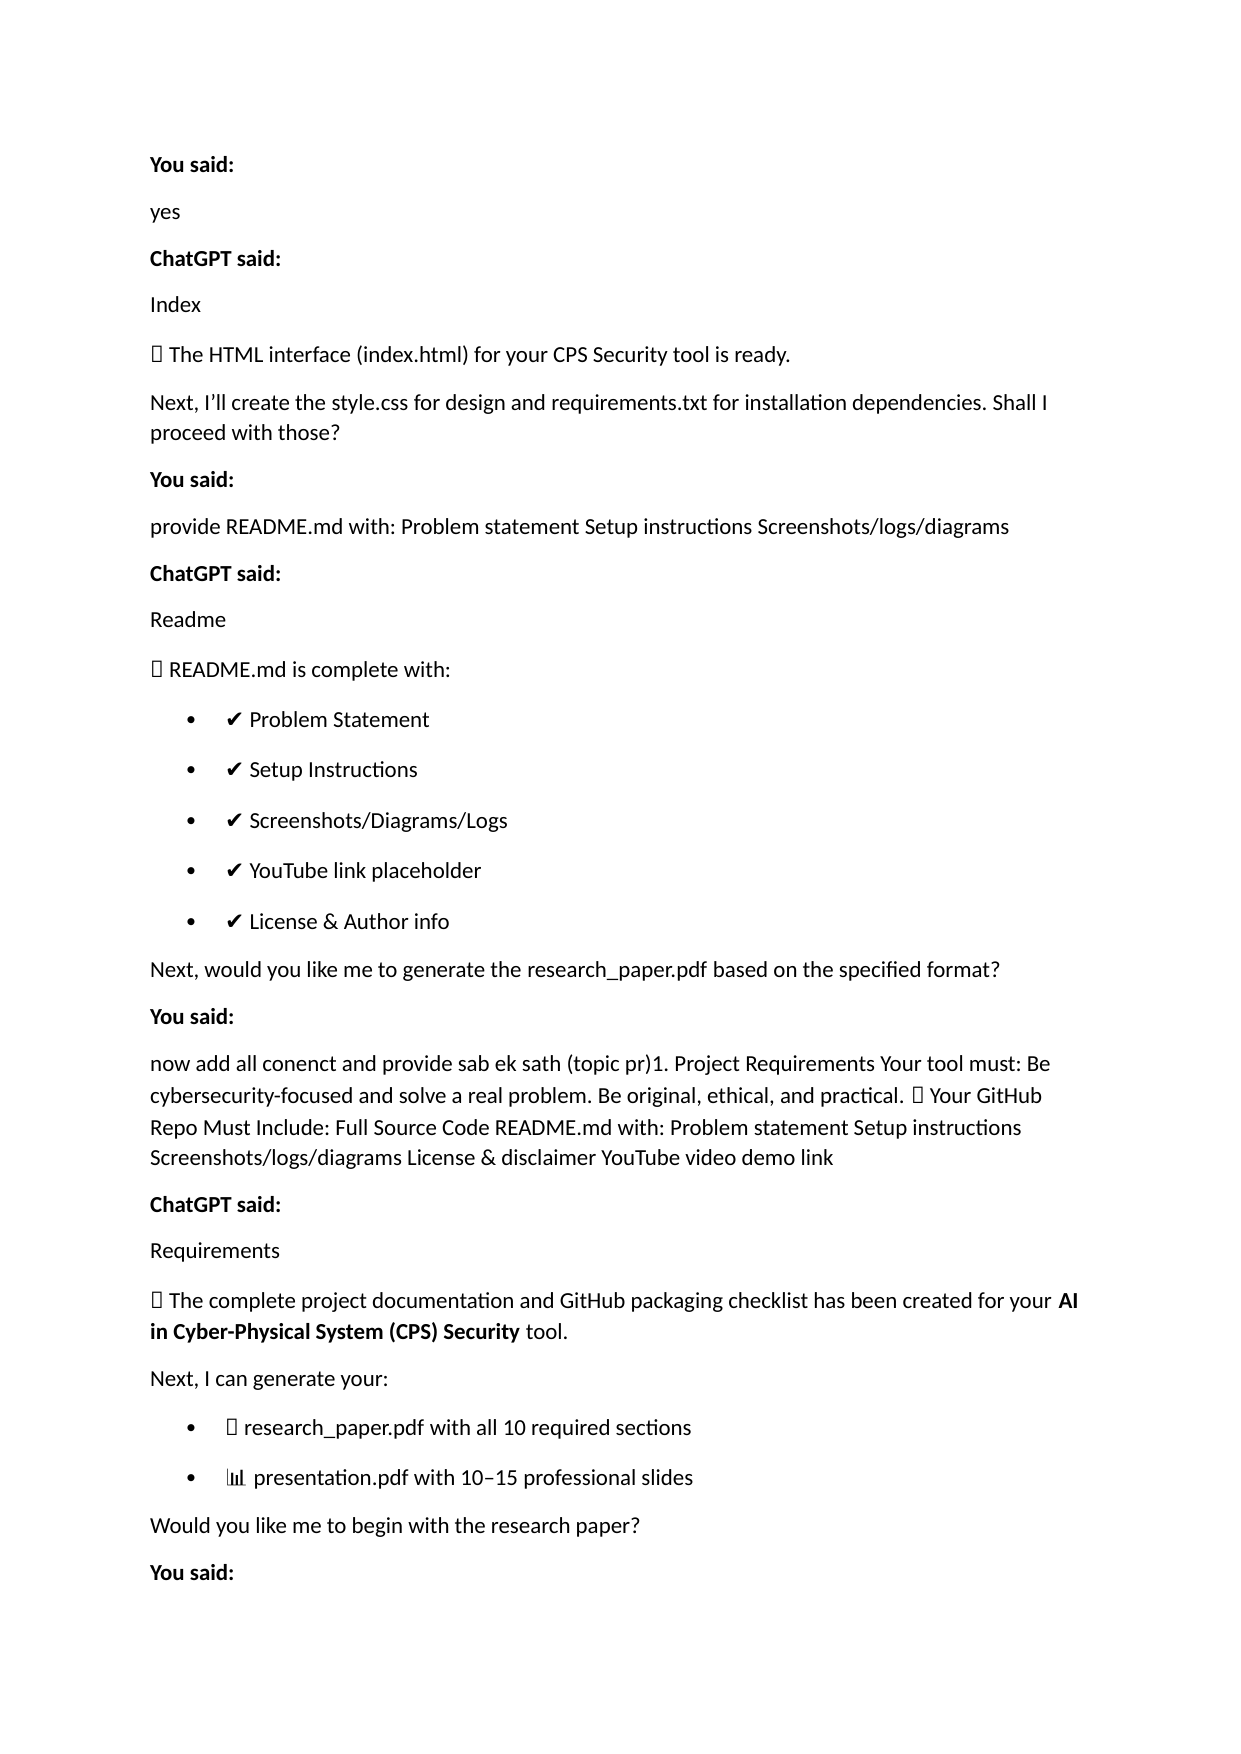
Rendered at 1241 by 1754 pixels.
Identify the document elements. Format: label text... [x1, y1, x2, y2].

text ChatGPT said: [150, 559, 1090, 587]
text You said: [150, 465, 1090, 493]
text You said: [150, 150, 1090, 178]
text provide README.md with: Problem statement Setup instructions Screenshots/logs/diagrams [150, 512, 1090, 540]
text Would you like me to begin with the research paper? [150, 1512, 1090, 1539]
text ✅ The HTML interface (index.html) for your CPS Security tool is ready. [150, 337, 1090, 369]
text You said: [150, 1558, 1090, 1586]
list ✔️ License & Author info [187, 904, 1090, 936]
list ✔️ Problem Statement [187, 703, 1090, 734]
text You said: [150, 1002, 1090, 1030]
text Next, would you like me to generate the research_paper.pdf based on the specified format? [150, 955, 1090, 983]
list ✔️ YouTube link placeholder [187, 854, 1090, 885]
list ✔️ Setup Instructions [187, 753, 1090, 784]
text Next, I’ll create the style.css for design and requirements.txt for installation dependencies. Shall I proceed with those? [150, 388, 1090, 446]
text ChatGPT said: [150, 244, 1090, 272]
list ✔️ Screenshots/Diagrams/Logs [187, 804, 1090, 835]
list 📄 research_paper.pdf with all 10 required sections [187, 1411, 1090, 1442]
text yes [150, 197, 1090, 225]
text ✅ The complete project documentation and GitHub packaging checklist has been created for your AI in Cyber-Physical System (CPS) Security tool. [150, 1283, 1090, 1345]
text Index [150, 291, 1090, 319]
text Next, I can generate your: [150, 1364, 1090, 1392]
list 📊 presentation.pdf with 10–15 professional slides [187, 1461, 1090, 1492]
text now add all conenct and provide sab ek sath (topic pr)1. Project Requirements Your tool must: Be cybersecurity-focused and solve a real problem. Be original, ethical, and practical. 📌 Your GitHub Repo Must Include: Full Source Code README.md with: Problem statement Setup instructions Screenshots/logs/diagrams License & disclaimer YouTube video demo link [150, 1049, 1090, 1171]
text Requirements [150, 1237, 1090, 1265]
text ChatGPT said: [150, 1190, 1090, 1218]
text Readme [150, 606, 1090, 634]
text ✅ README.md is complete with: [150, 652, 1090, 684]
